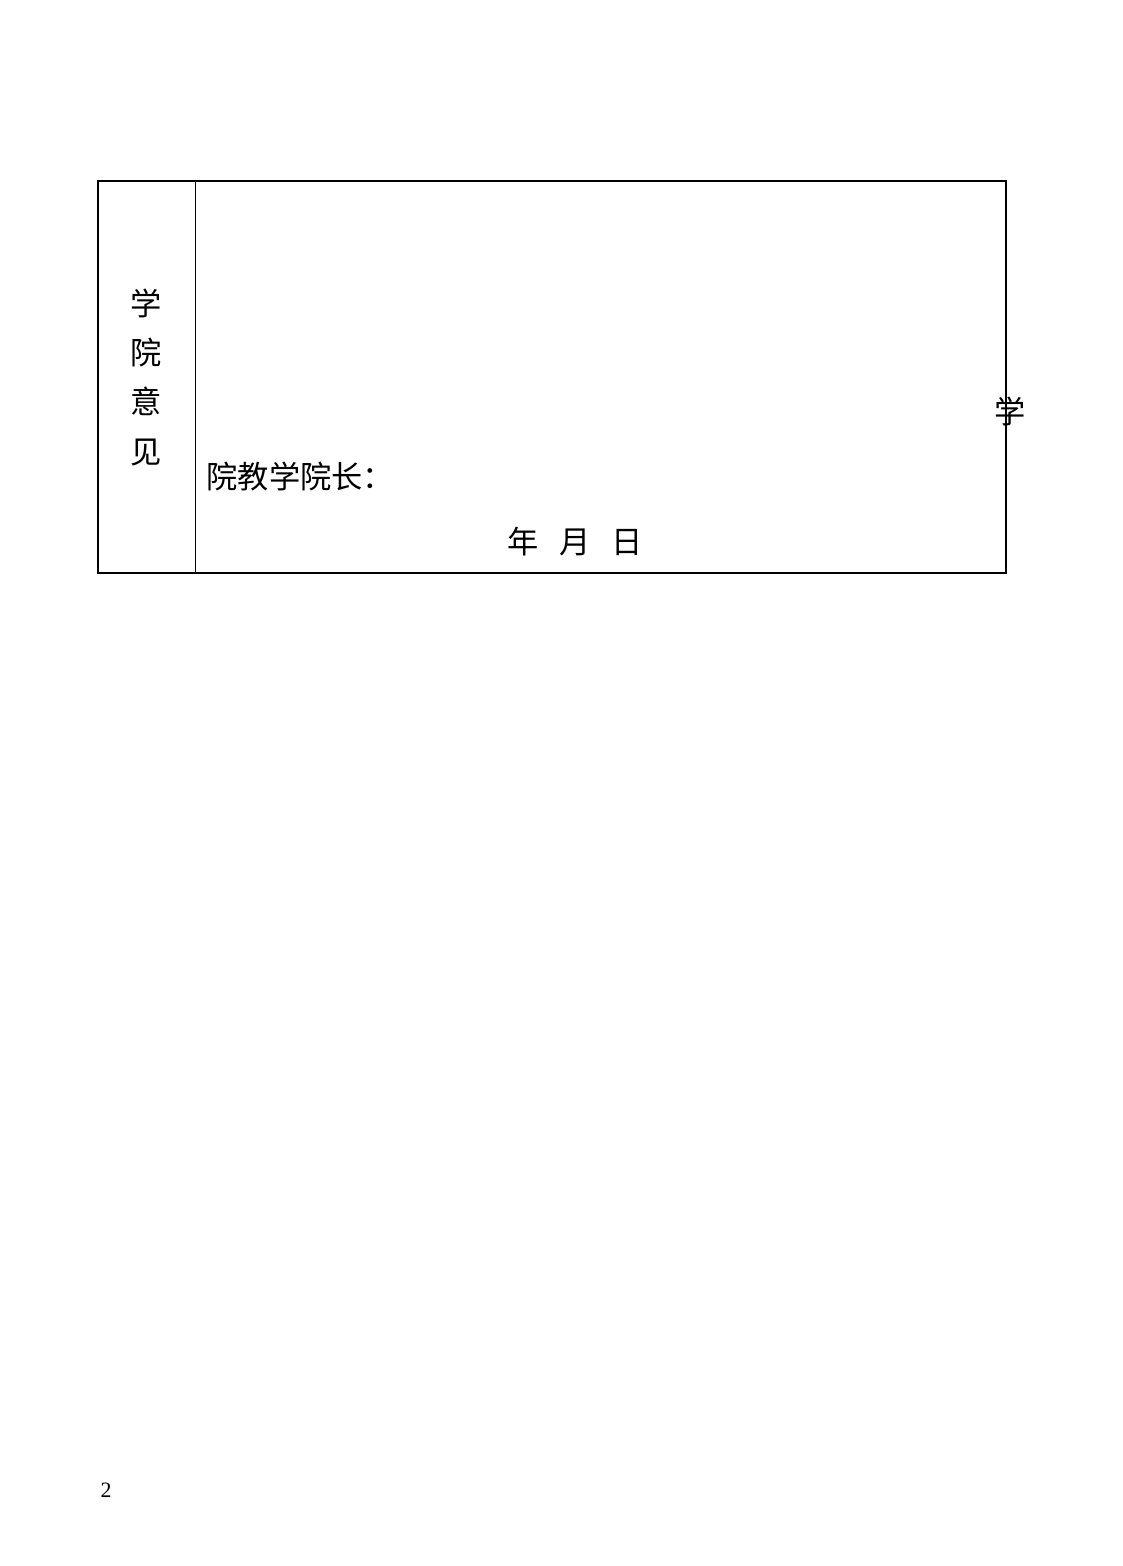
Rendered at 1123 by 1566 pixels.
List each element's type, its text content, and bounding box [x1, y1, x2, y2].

table_cell 学院教学院长： 年 月 日 [196, 182, 1005, 572]
table_cell 学院意见 [99, 182, 195, 572]
